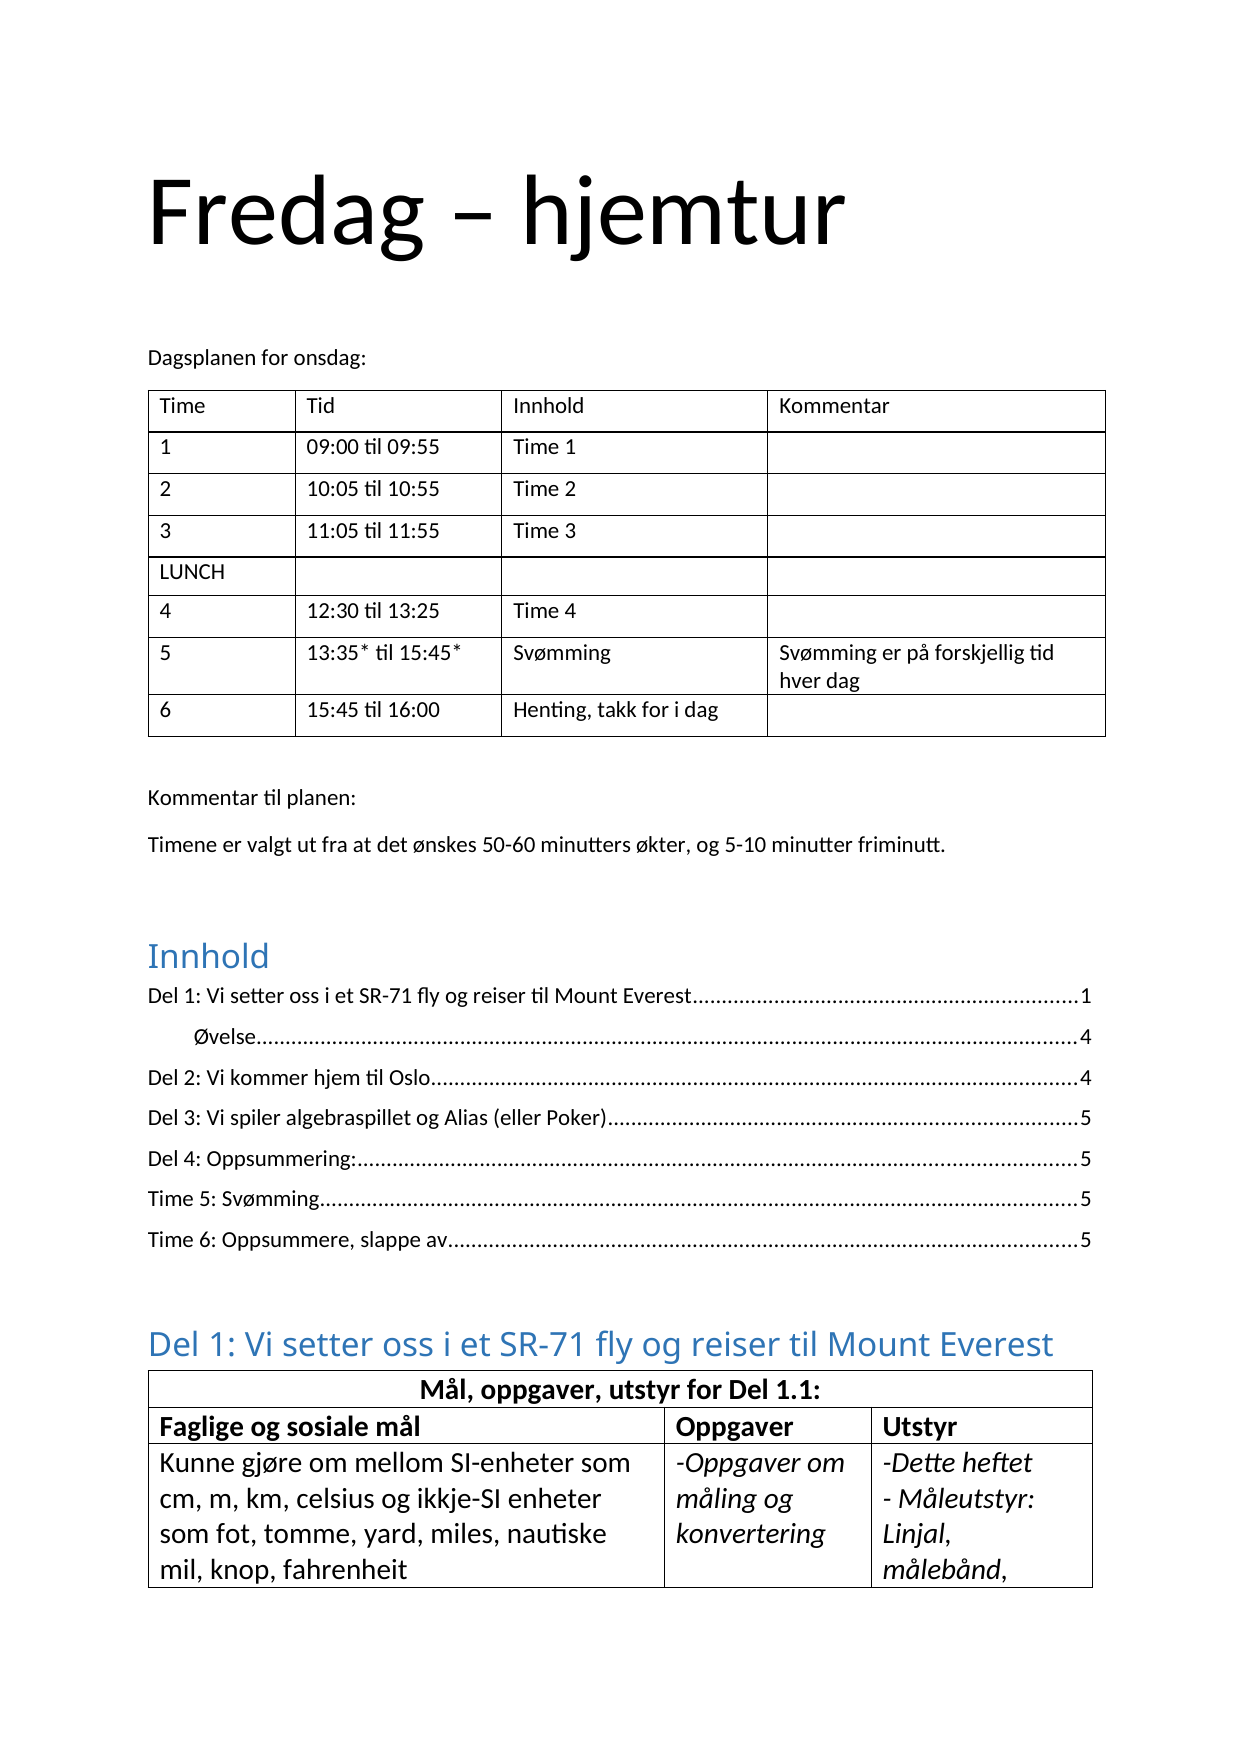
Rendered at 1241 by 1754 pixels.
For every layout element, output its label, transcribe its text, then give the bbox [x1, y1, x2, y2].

table_cell 2 [149, 474, 295, 515]
table_cell 3 [149, 516, 295, 556]
table_cell Faglige og sosiale mål [149, 1408, 664, 1443]
table_cell Time 1 [502, 433, 767, 473]
table_cell Svømming [502, 638, 767, 694]
table_cell [768, 474, 1105, 515]
table_cell 09:00 til 09:55 [296, 433, 501, 473]
table_cell LUNCH [149, 558, 295, 595]
table_cell Time 4 [502, 596, 767, 637]
table_cell 4 [149, 596, 295, 637]
text Dagsplanen for onsdag: [148, 343, 1093, 371]
text Timene er valgt ut fra at det ønskes 50-60 minutters økter, og 5-10 minutter friminutt. [148, 830, 1093, 858]
text Fredag – hjemtur [148, 148, 1093, 270]
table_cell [149, 1444, 664, 1587]
table_cell [768, 558, 1105, 595]
table_cell [502, 558, 767, 595]
table_cell 6 [149, 695, 295, 736]
table_cell 12:30 til 13:25 [296, 596, 501, 637]
table_cell Henting, takk for i dag [502, 695, 767, 736]
table_header Mål, oppgaver, utstyr for Del 1.1: [149, 1371, 1092, 1407]
table_cell Oppgaver [665, 1408, 871, 1443]
table_header Time [149, 391, 295, 431]
subtitle Del 1: Vi setter oss i et SR-71 fly og reiser til Mount Everest [148, 1321, 1093, 1366]
table_header Tid [296, 391, 501, 431]
table_cell Time 3 [502, 516, 767, 556]
table_cell 15:45 til 16:00 [296, 695, 501, 736]
table_header Innhold [502, 391, 767, 431]
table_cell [872, 1444, 1092, 1587]
table_cell 13:35* til 15:45* [296, 638, 501, 694]
table_cell 1 [149, 433, 295, 473]
table_cell [296, 558, 501, 595]
table_cell [768, 516, 1105, 556]
table_cell Svømming er på forskjellig tid hver dag [768, 638, 1105, 694]
table_cell [768, 433, 1105, 473]
table_cell 5 [149, 638, 295, 694]
table_cell Utstyr [872, 1408, 1092, 1443]
table_cell [768, 695, 1105, 736]
text Kommentar til planen: [148, 783, 1093, 811]
table_cell [768, 596, 1105, 637]
table_header Kommentar [768, 391, 1105, 431]
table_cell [665, 1444, 871, 1587]
table_cell Time 2 [502, 474, 767, 515]
table_cell 10:05 til 10:55 [296, 474, 501, 515]
table_cell 11:05 til 11:55 [296, 516, 501, 556]
